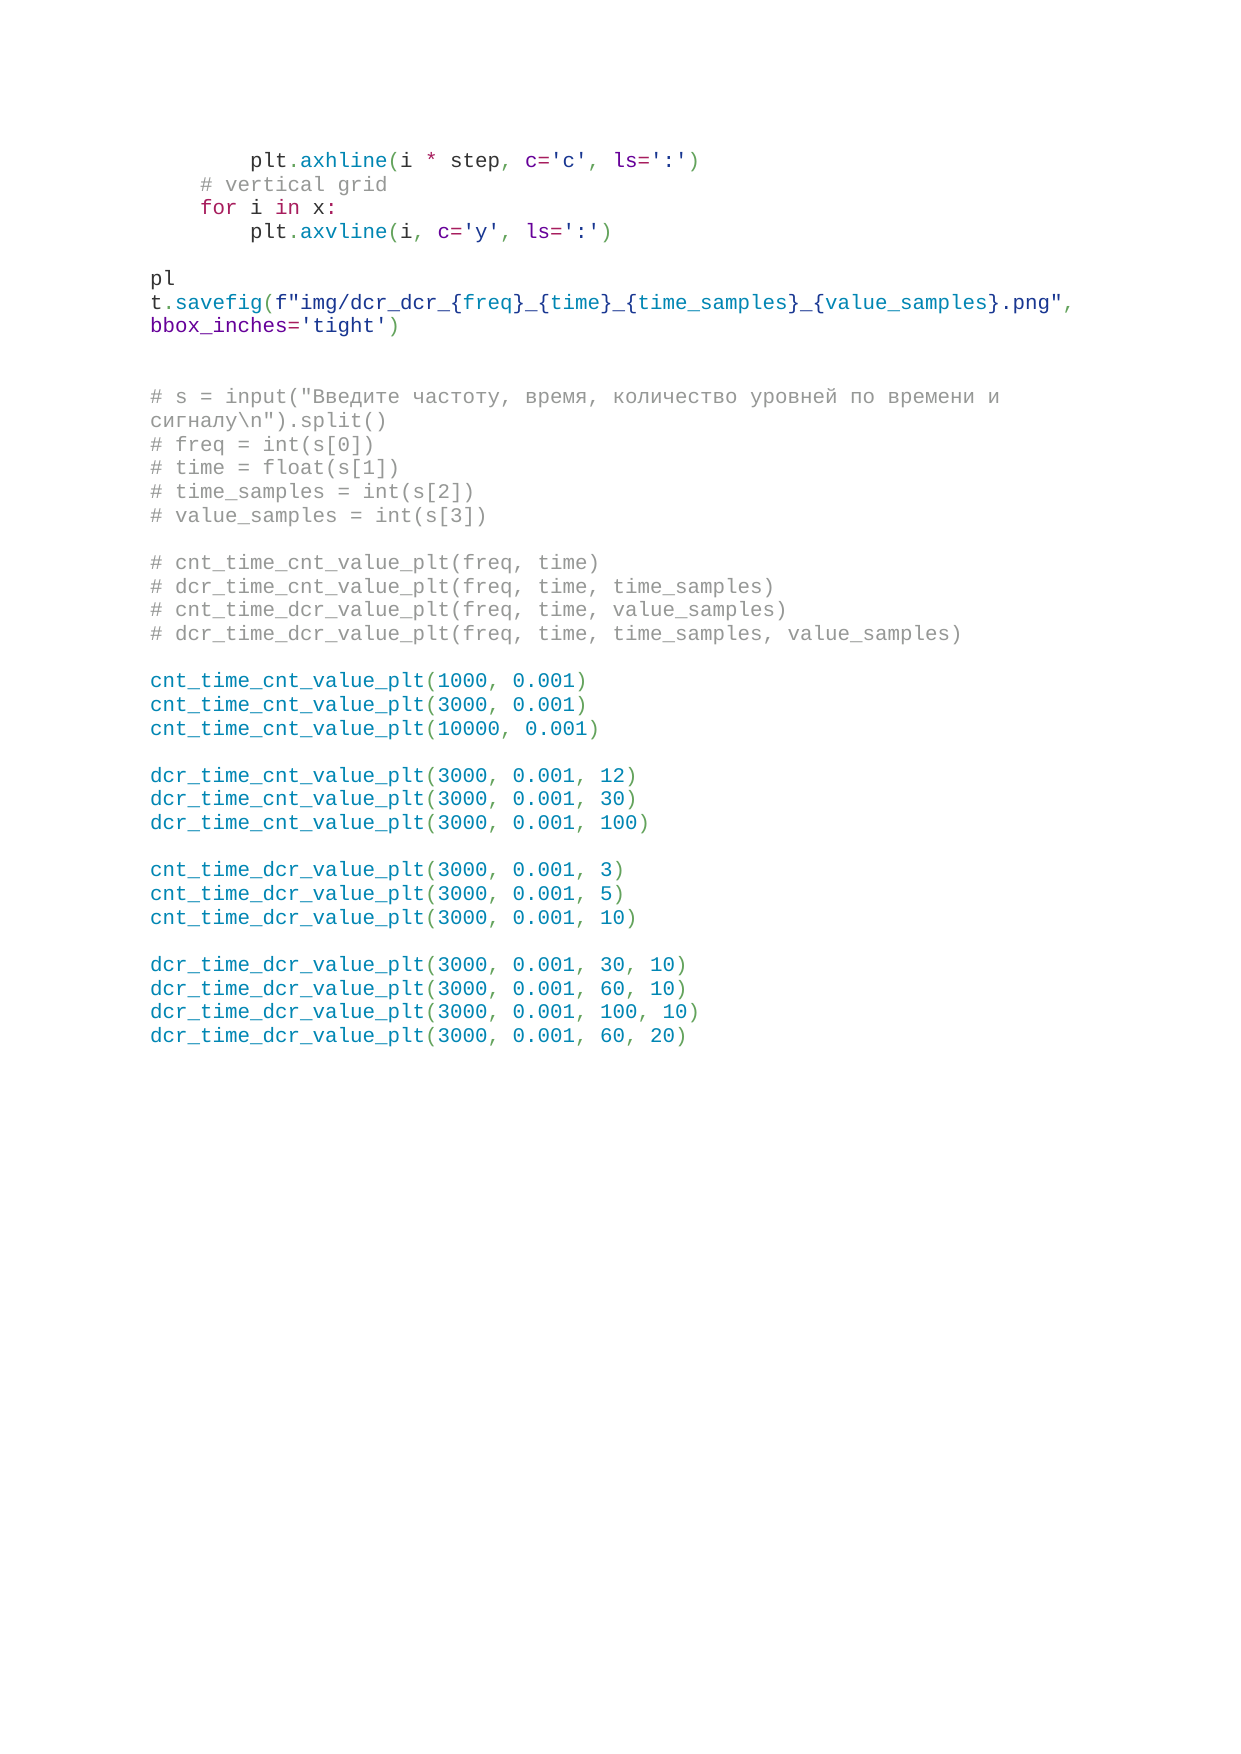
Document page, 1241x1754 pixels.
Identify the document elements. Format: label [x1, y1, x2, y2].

text [150, 150, 1090, 1048]
